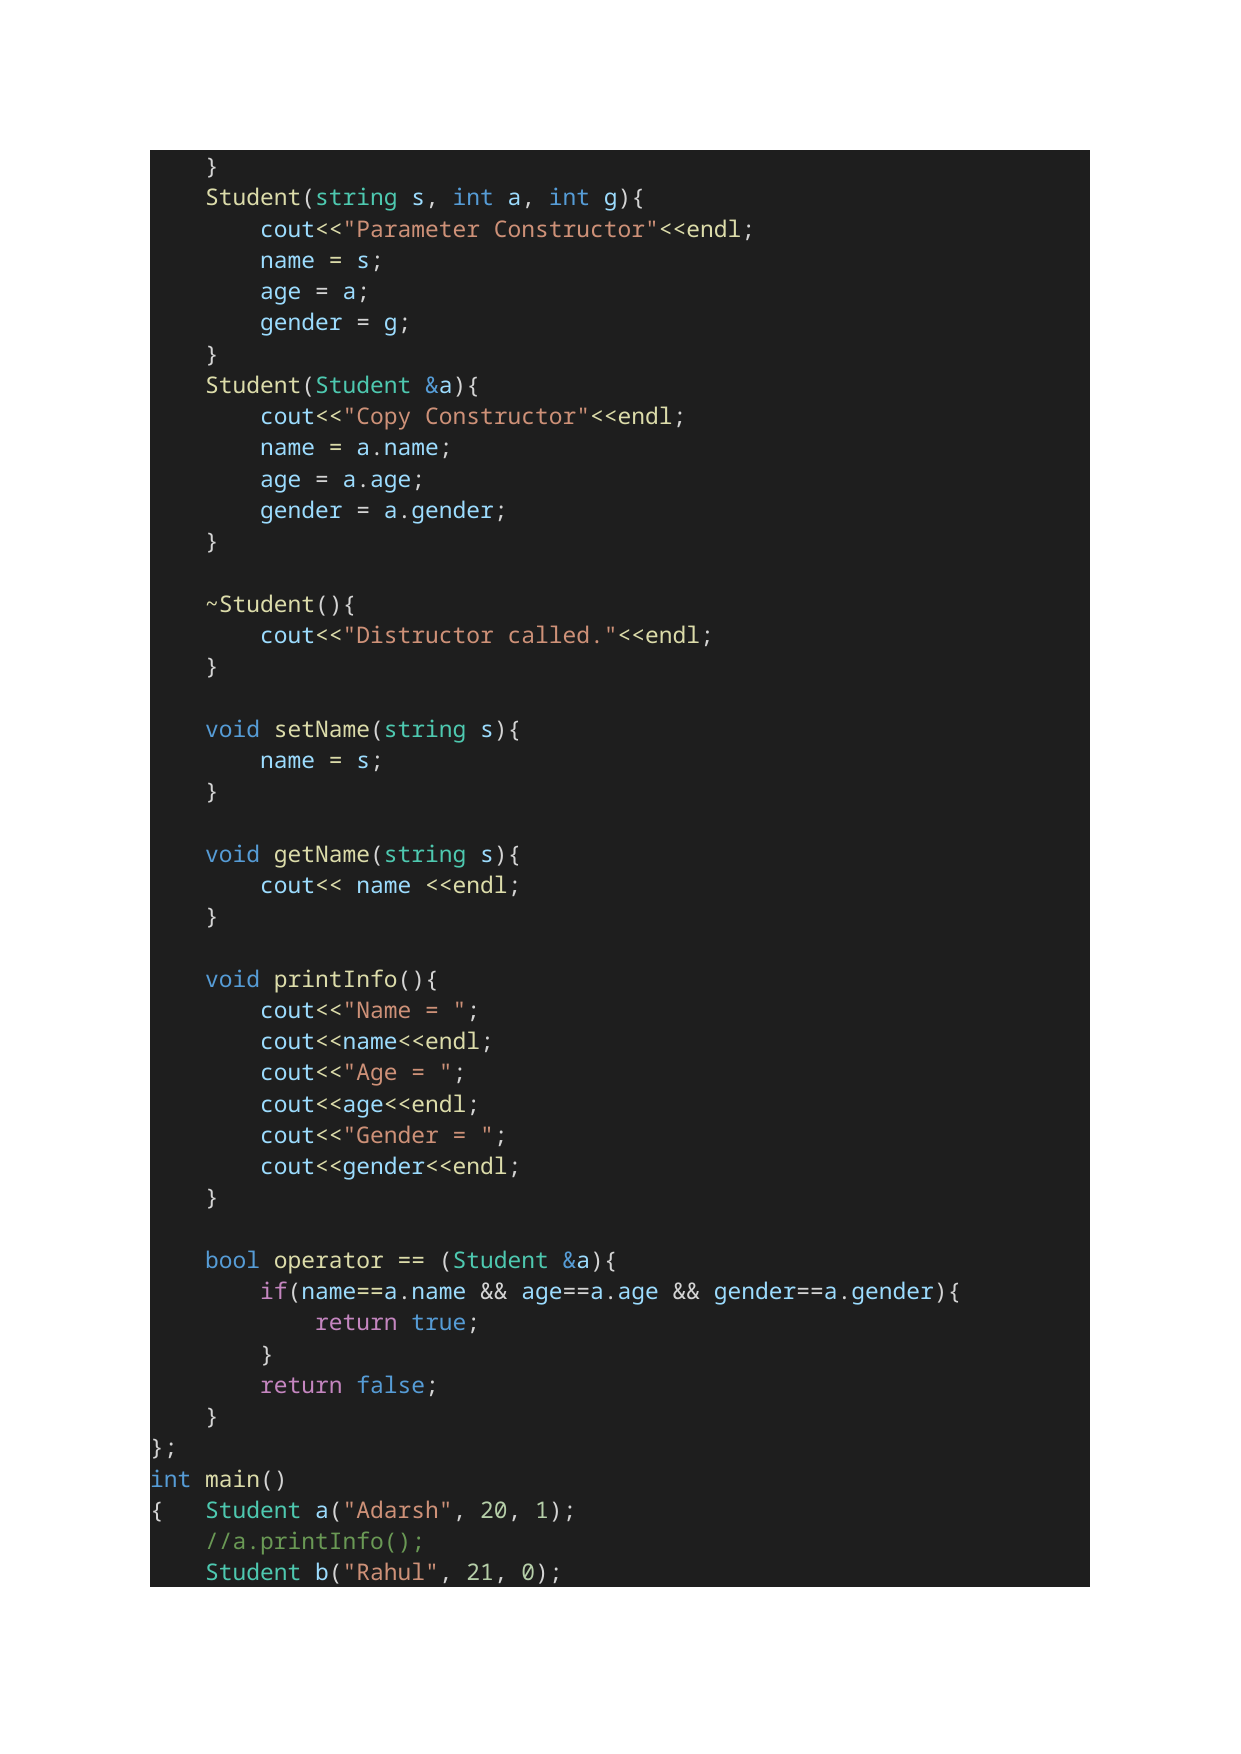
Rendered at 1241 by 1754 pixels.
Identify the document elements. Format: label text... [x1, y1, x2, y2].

text int main() [150, 1462, 1090, 1494]
text cout<<name<<endl; [150, 1025, 1090, 1056]
text cout<<"Parameter Constructor"<<endl; [150, 212, 1090, 244]
text } [150, 337, 1090, 369]
text ~Student(){ [150, 587, 1090, 619]
text } [150, 525, 1090, 556]
text gender = g; [150, 306, 1090, 337]
text age = a; [150, 275, 1090, 306]
text name = s; [150, 244, 1090, 275]
text cout<<"Name = "; [150, 994, 1090, 1025]
text cout<< name <<endl; [150, 869, 1090, 900]
text } [150, 775, 1090, 806]
text //a.printInfo(); [150, 1525, 1090, 1556]
text } [150, 650, 1090, 681]
text Student b("Rahul", 21, 0); [150, 1556, 1090, 1587]
text gender = a.gender; [150, 494, 1090, 525]
text age = a.age; [150, 462, 1090, 494]
text } [150, 1400, 1090, 1431]
text name = a.name; [150, 431, 1090, 462]
text cout<<"Gender = "; [150, 1119, 1090, 1150]
text return true; [150, 1306, 1090, 1337]
text cout<<age<<endl; [150, 1087, 1090, 1119]
text cout<<"Copy Constructor"<<endl; [150, 400, 1090, 431]
text bool operator == (Student &a){ [150, 1244, 1090, 1275]
text Student(string s, int a, int g){ [150, 181, 1090, 212]
text } [150, 900, 1090, 931]
text { Student a("Adarsh", 20, 1); [150, 1494, 1090, 1525]
text } [150, 1337, 1090, 1369]
text void getName(string s){ [150, 837, 1090, 869]
text }; [150, 1431, 1090, 1462]
text } [150, 1181, 1090, 1212]
text } [150, 150, 1090, 181]
text Student(Student &a){ [150, 369, 1090, 400]
text name = s; [150, 744, 1090, 775]
text cout<<"Age = "; [150, 1056, 1090, 1087]
text cout<<"Distructor called."<<endl; [150, 619, 1090, 650]
text if(name==a.name && age==a.age && gender==a.gender){ [150, 1275, 1090, 1306]
text void printInfo(){ [150, 962, 1090, 994]
text void setName(string s){ [150, 712, 1090, 744]
text return false; [150, 1369, 1090, 1400]
text cout<<gender<<endl; [150, 1150, 1090, 1181]
